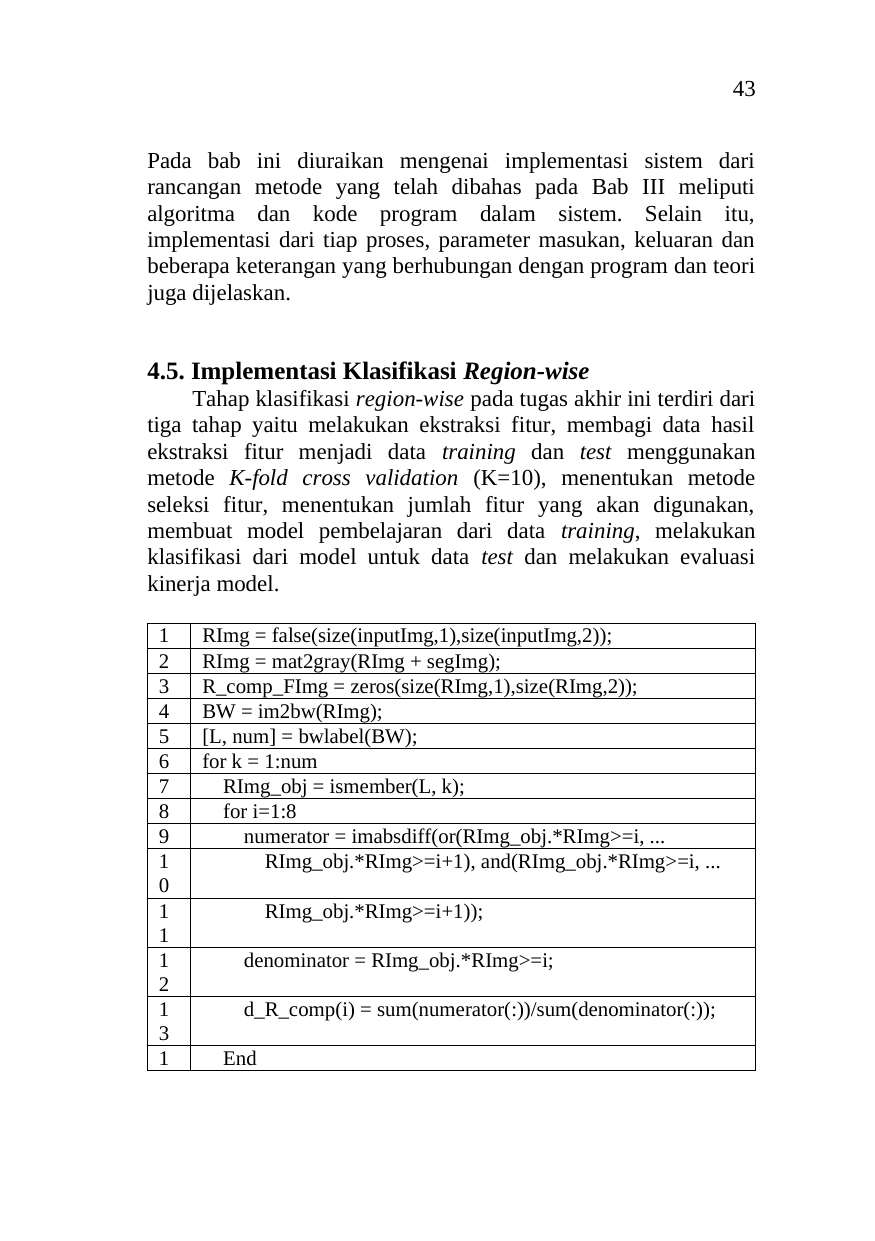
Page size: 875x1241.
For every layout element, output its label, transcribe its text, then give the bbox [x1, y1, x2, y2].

table_cell d_R_comp(i) = sum(numerator(:))/sum(denominator(:)); [191, 997, 755, 1045]
table_cell RImg_obj = ismember(L, k); [191, 774, 755, 798]
table_cell 4 [148, 699, 190, 723]
table_cell 6 [148, 749, 190, 773]
table_cell 11 [148, 899, 190, 947]
table_cell denominator = RImg_obj.*RImg>=i; [191, 948, 755, 996]
subtitle Implementasi Klasifikasi Region-wise [147, 356, 756, 385]
table_cell BW = im2bw(RImg); [191, 699, 755, 723]
table_cell RImg_obj.*RImg>=i+1)); [191, 899, 755, 947]
table_cell 8 [148, 799, 190, 823]
text Tahap klasifikasi region-wise pada tugas akhir ini terdiri dari tiga tahap yaitu melakukan ekstraksi fitur, membagi data hasil ekstraksi fitur menjadi data training dan test menggunakan metode K-fold cross validation (K=10), menentukan metode seleksi fitur, menentukan jumlah fitur yang akan digunakan, membuat model pembelajaran dari data training, melakukan klasifikasi dari model untuk data test dan melakukan evaluasi kinerja model. [147, 385, 756, 596]
table_cell for i=1:8 [191, 799, 755, 823]
table_cell [L, num] = bwlabel(BW); [191, 724, 755, 748]
table_cell 13 [148, 997, 190, 1045]
table_cell numerator = imabsdiff(or(RImg_obj.*RImg>=i, ... [191, 824, 755, 848]
table_cell RImg = mat2gray(RImg + segImg); [191, 649, 755, 673]
table_cell End [191, 1046, 755, 1070]
table_cell 12 [148, 948, 190, 996]
table_header 1 [148, 624, 190, 647]
table_cell 14 [148, 1046, 190, 1070]
table_cell 10 [148, 849, 190, 897]
table_cell 7 [148, 774, 190, 798]
table_cell 3 [148, 674, 190, 698]
table_header RImg = false(size(inputImg,1),size(inputImg,2)); [191, 624, 755, 647]
table_cell for k = 1:num [191, 749, 755, 773]
table_cell R_comp_FImg = zeros(size(RImg,1),size(RImg,2)); [191, 674, 755, 698]
table_cell 9 [148, 824, 190, 848]
table_cell RImg_obj.*RImg>=i+1), and(RImg_obj.*RImg>=i, ... [191, 849, 755, 897]
table_cell 2 [148, 649, 190, 673]
text Pada bab ini diuraikan mengenai implementasi sistem dari rancangan metode yang telah dibahas pada Bab III meliputi algoritma dan kode program dalam sistem. Selain itu, implementasi dari tiap proses, parameter masukan, keluaran dan beberapa keterangan yang berhubungan dengan program dan teori juga dijelaskan. [147, 147, 756, 305]
table_cell 5 [148, 724, 190, 748]
